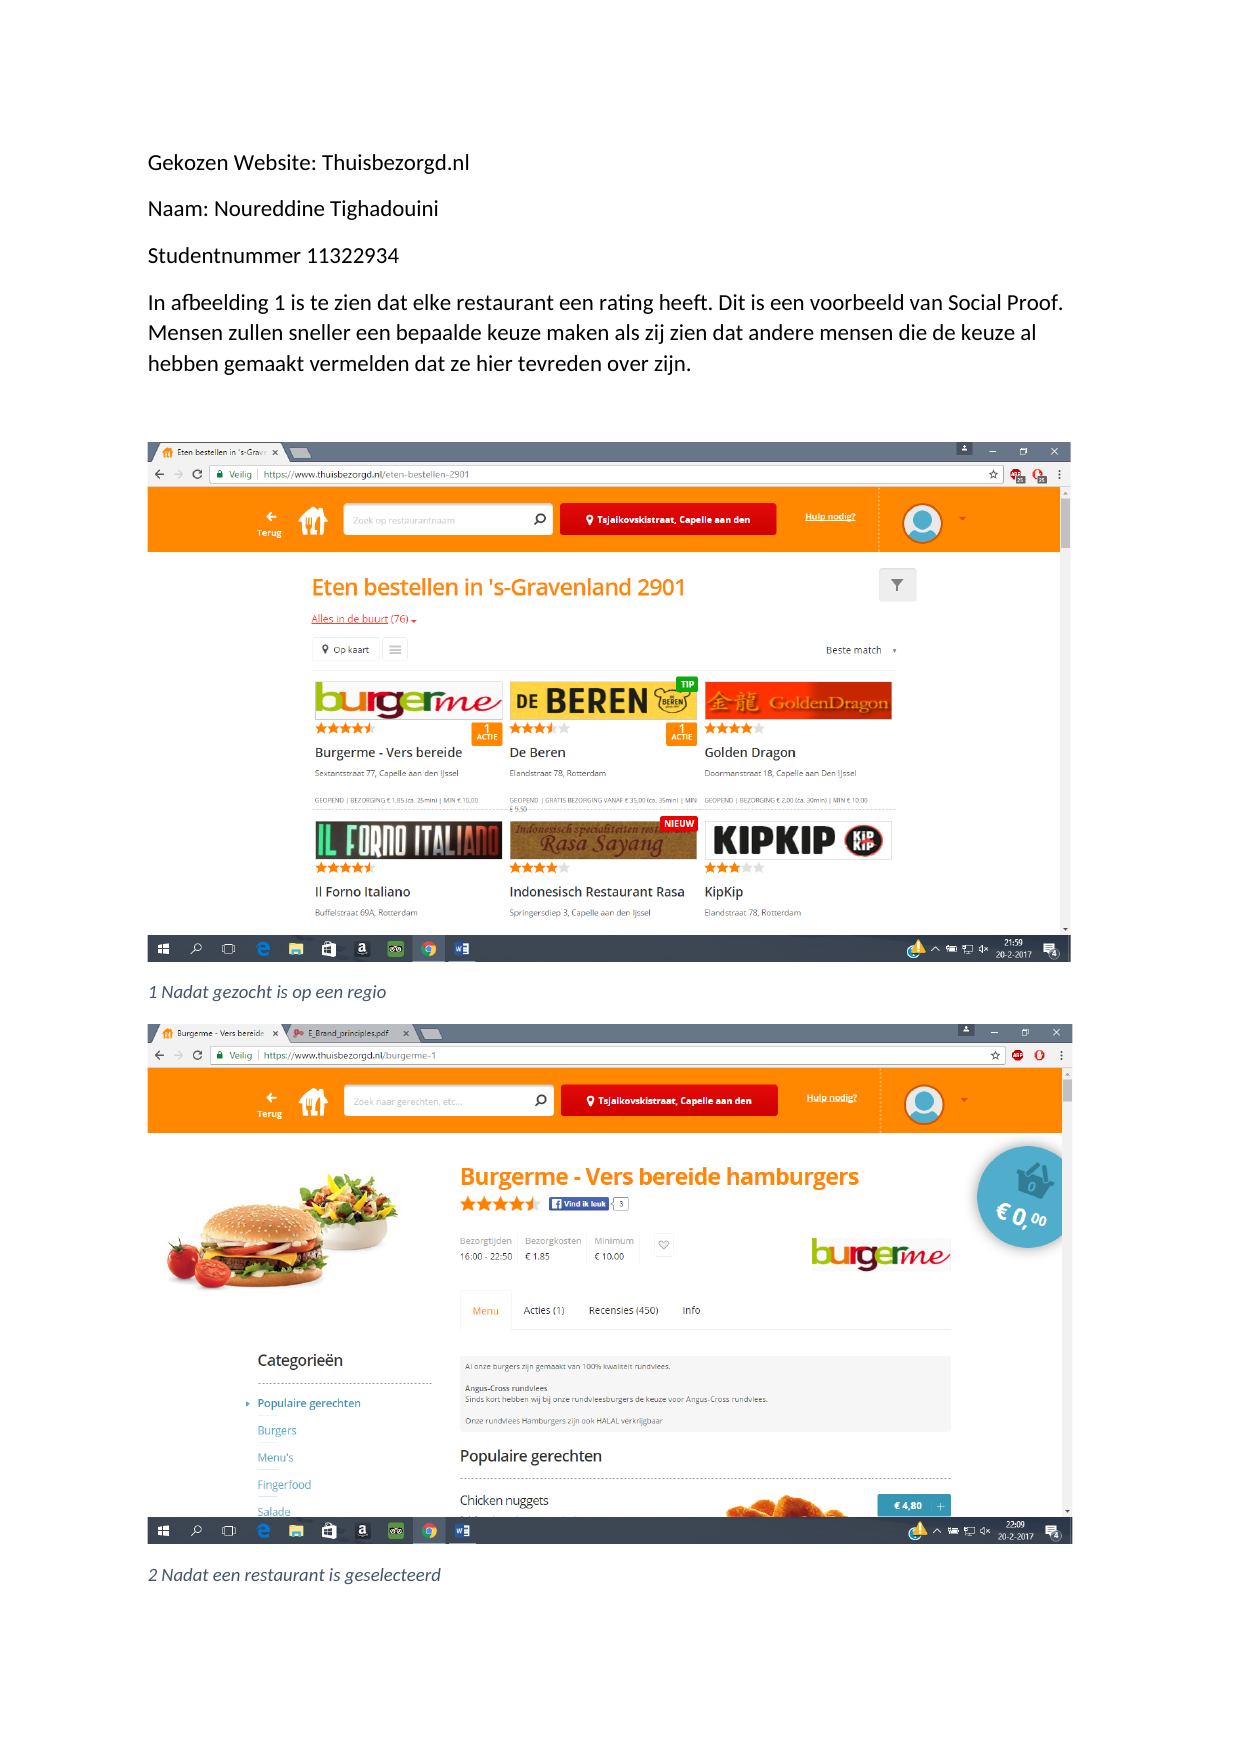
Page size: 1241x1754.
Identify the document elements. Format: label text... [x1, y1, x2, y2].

text Gekozen Website: Thuisbezorgd.nl [148, 148, 1093, 176]
text Studentnummer 11322934 [148, 241, 1093, 269]
text In afbeelding 1 is te zien dat elke restaurant een rating heeft. Dit is een voorbeeld van Social Proof. Mensen zullen sneller een bepaalde keuze maken als zij zien dat andere mensen die de keuze al hebben gemaakt vermelden dat ze hier tevreden over zijn. [148, 288, 1093, 377]
picture [147, 442, 1071, 962]
text Naam: Noureddine Tighadouini [148, 194, 1093, 222]
picture [147, 1024, 1073, 1544]
